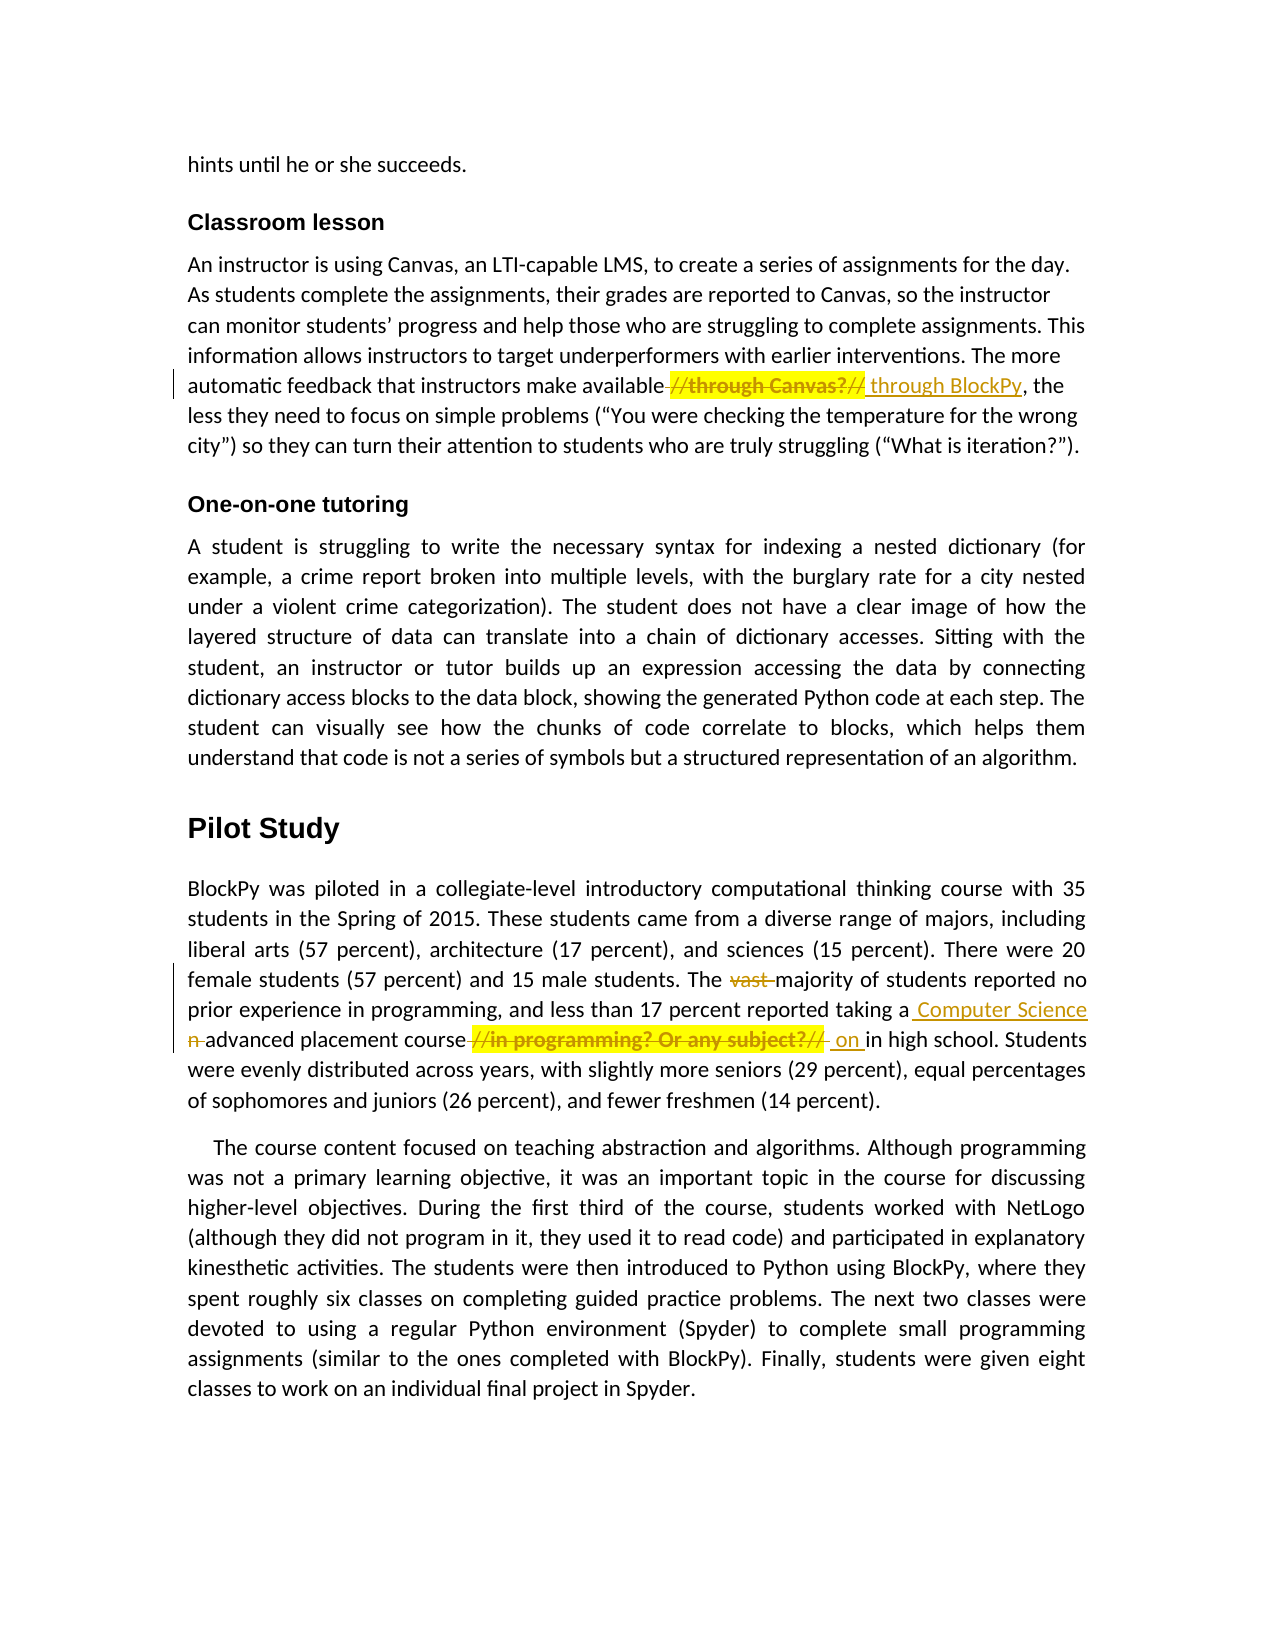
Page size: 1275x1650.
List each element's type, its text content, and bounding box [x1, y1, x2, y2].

text An instructor is using Canvas, an LTI-capable LMS, to create a series of assignments for the day. As students complete the assignments, their grades are reported to Canvas, so the instructor can monitor students’ progress and help those who are struggling to complete assignments. This information allows instructors to target underperformers with earlier interventions. The more automatic feedback that instructors make available, the less they need to focus on simple problems (“You were checking the temperature for the wrong city”) so they can turn their attention to students who are truly struggling (“What is iteration?”). [187, 250, 1087, 459]
text The course content focused on teaching abstraction and algorithms. Although programming was not a primary learning objective, it was an important topic in the course for discussing higher-level objectives. During the first third of the course, students worked with NetLogo (although they did not program in it, they used it to read code) and participated in explanatory kinesthetic activities. The students were then introduced to Python using BlockPy, where they spent roughly six classes on completing guided practice problems. The next two classes were devoted to using a regular Python environment (Spyder) to complete small programming assignments (similar to the ones completed with BlockPy). Finally, students were given eight classes to work on an individual final project in Spyder. [187, 1133, 1087, 1402]
subtitle Classroom lesson [187, 209, 1087, 236]
text BlockPy was piloted in a collegiate-level introductory computational thinking course with 35 students in the Spring of 2015. These students came from a diverse range of majors, including liberal arts (57 percent), architecture (17 percent), and sciences (15 percent). There were 20 female students (57 percent) and 15 male students. The majority of students reported no prior experience in programming, and less than 17 percent reported taking aadvanced placement coursein high school. Students were evenly distributed across years, with slightly more seniors (29 percent), equal percentages of sophomores and juniors (26 percent), and fewer freshmen (14 percent). [187, 874, 1087, 1114]
subtitle One-on-one tutoring [187, 491, 1087, 517]
text A student is struggling to write the necessary syntax for indexing a nested dictionary (for example, a crime report broken into multiple levels, with the burglary rate for a city nested under a violent crime categorization). The student does not have a clear image of how the layered structure of data can translate into a chain of dictionary accesses. Sitting with the student, an instructor or tutor builds up an expression accessing the data by connecting dictionary access blocks to the data block, showing the generated Python code at each step. The student can visually see how the chunks of code correlate to blocks, which helps them understand that code is not a series of symbols but a structured representation of an algorithm. [187, 532, 1087, 771]
subtitle Pilot Study [187, 811, 1087, 844]
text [187, 150, 1087, 178]
